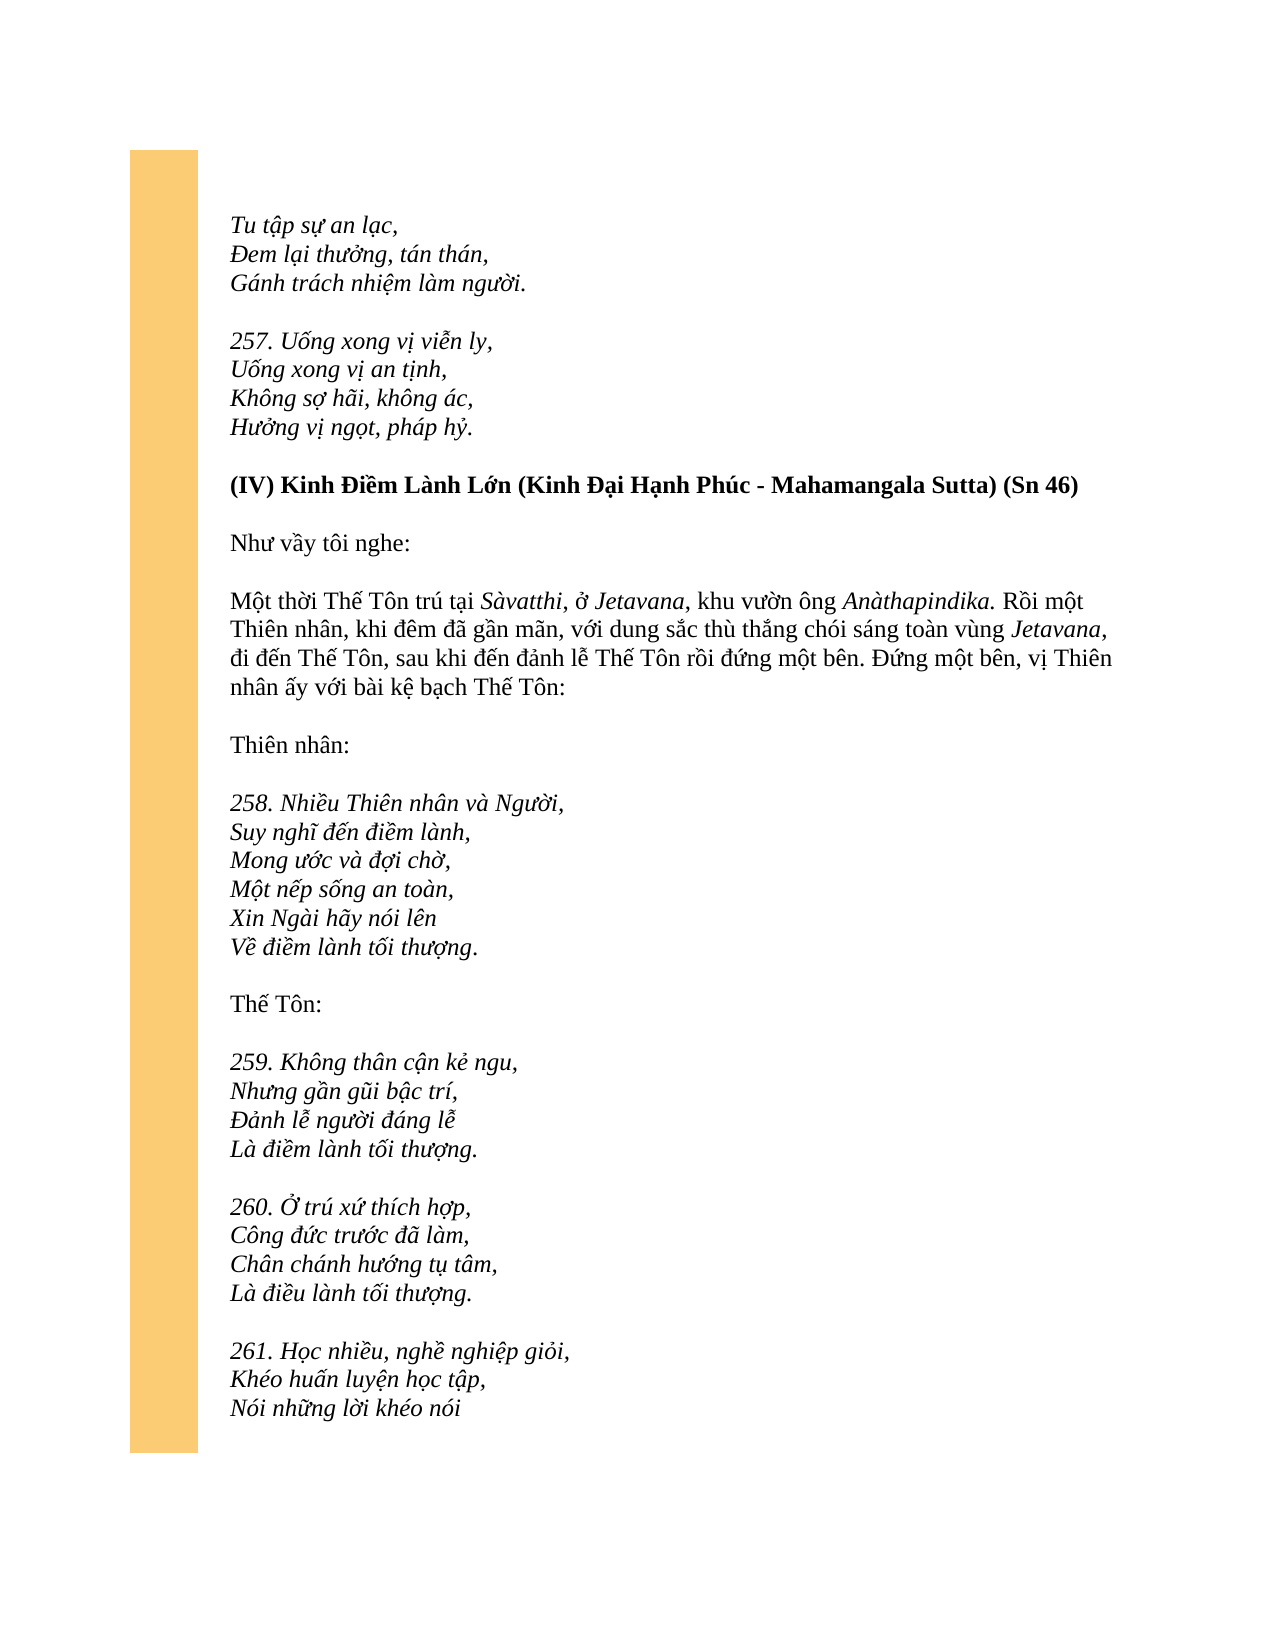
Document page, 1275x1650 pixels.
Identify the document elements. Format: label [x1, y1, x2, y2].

table_header [199, 150, 1145, 1453]
table_header [130, 150, 198, 1453]
